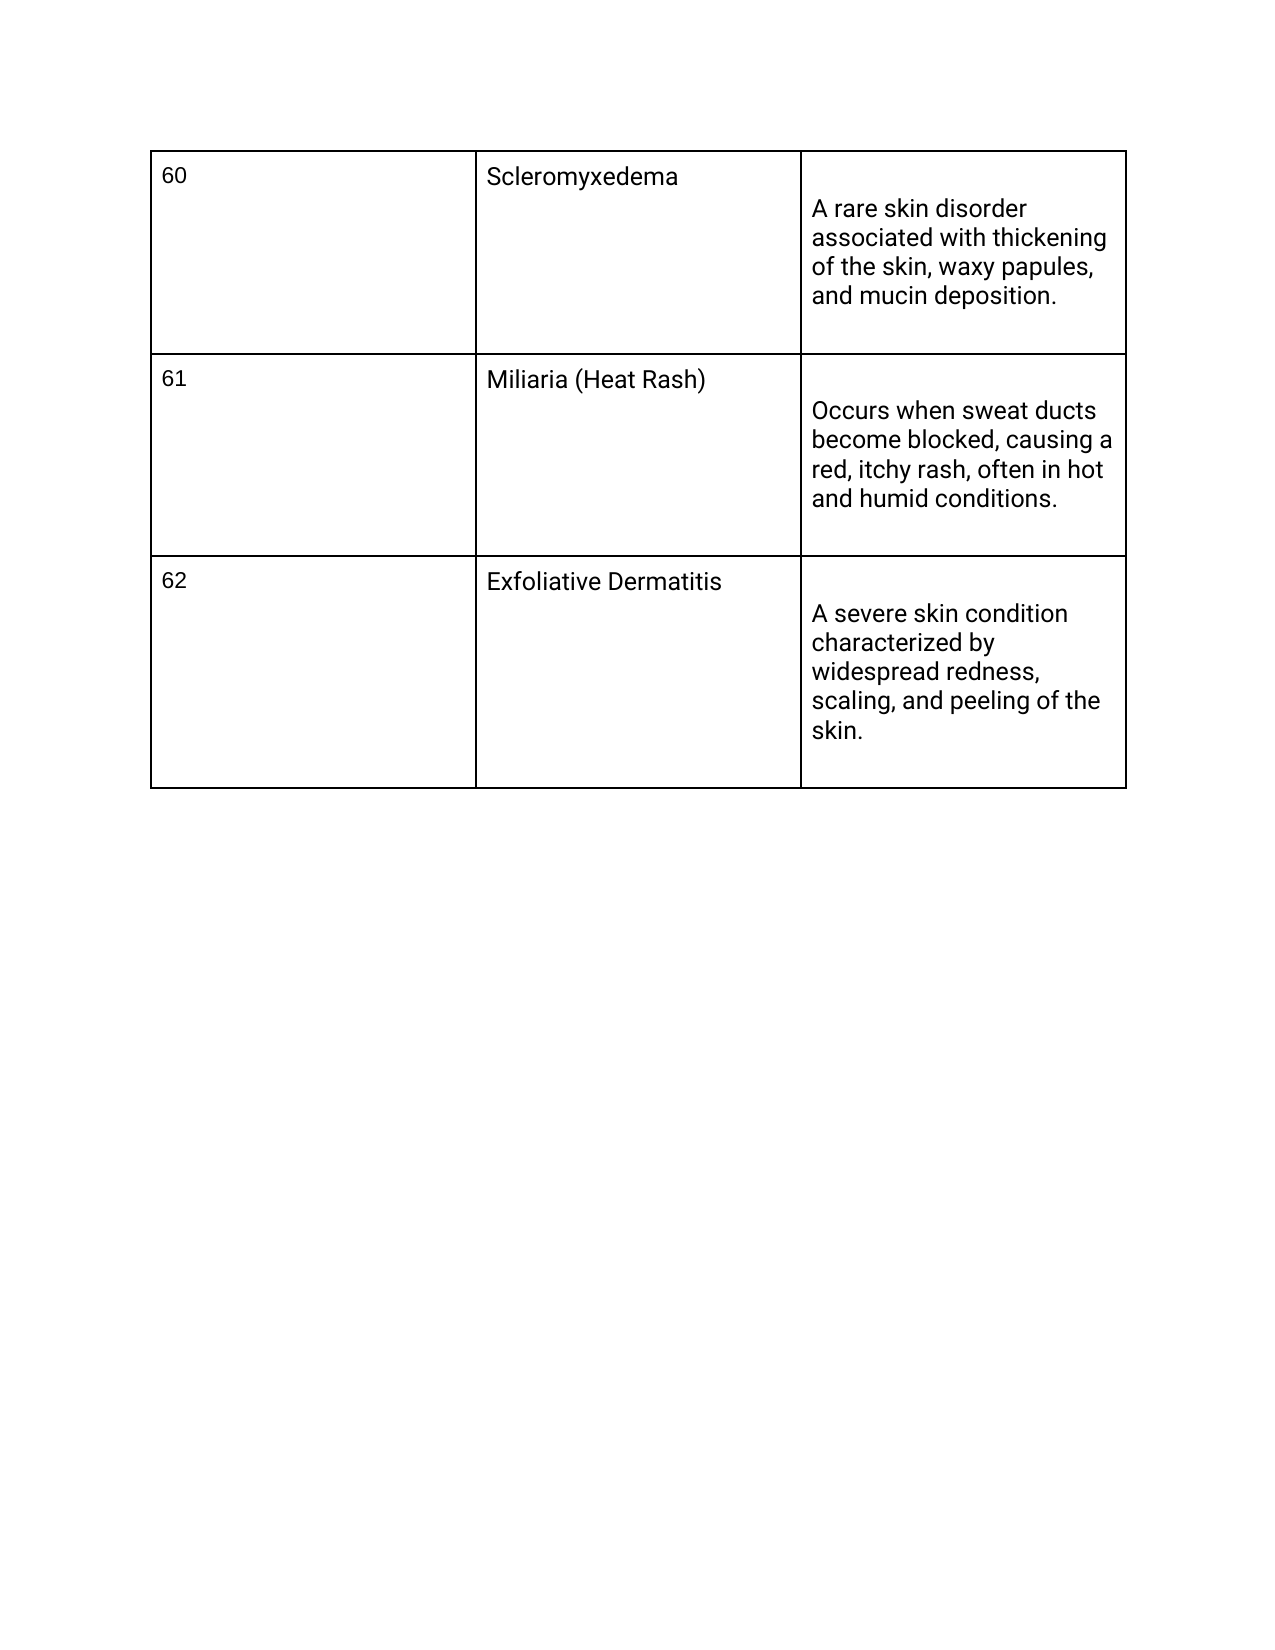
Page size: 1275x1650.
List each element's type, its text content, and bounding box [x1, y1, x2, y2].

table_cell 60 [152, 152, 475, 352]
table_cell A rare skin disorder associated with thickening of the skin, waxy papules, and mucin deposition. [802, 152, 1125, 352]
table_cell Miliaria (Heat Rash) [477, 355, 800, 555]
table_cell Occurs when sweat ducts become blocked, causing a red, itchy rash, often in hot and humid conditions. [802, 355, 1125, 555]
table_cell Exfoliative Dermatitis [477, 557, 800, 787]
table_cell Scleromyxedema [477, 152, 800, 352]
table_cell A severe skin condition characterized by widespread redness, scaling, and peeling of the skin. [802, 557, 1125, 787]
table_cell 61 [152, 355, 475, 555]
table_cell 62 [152, 557, 475, 787]
